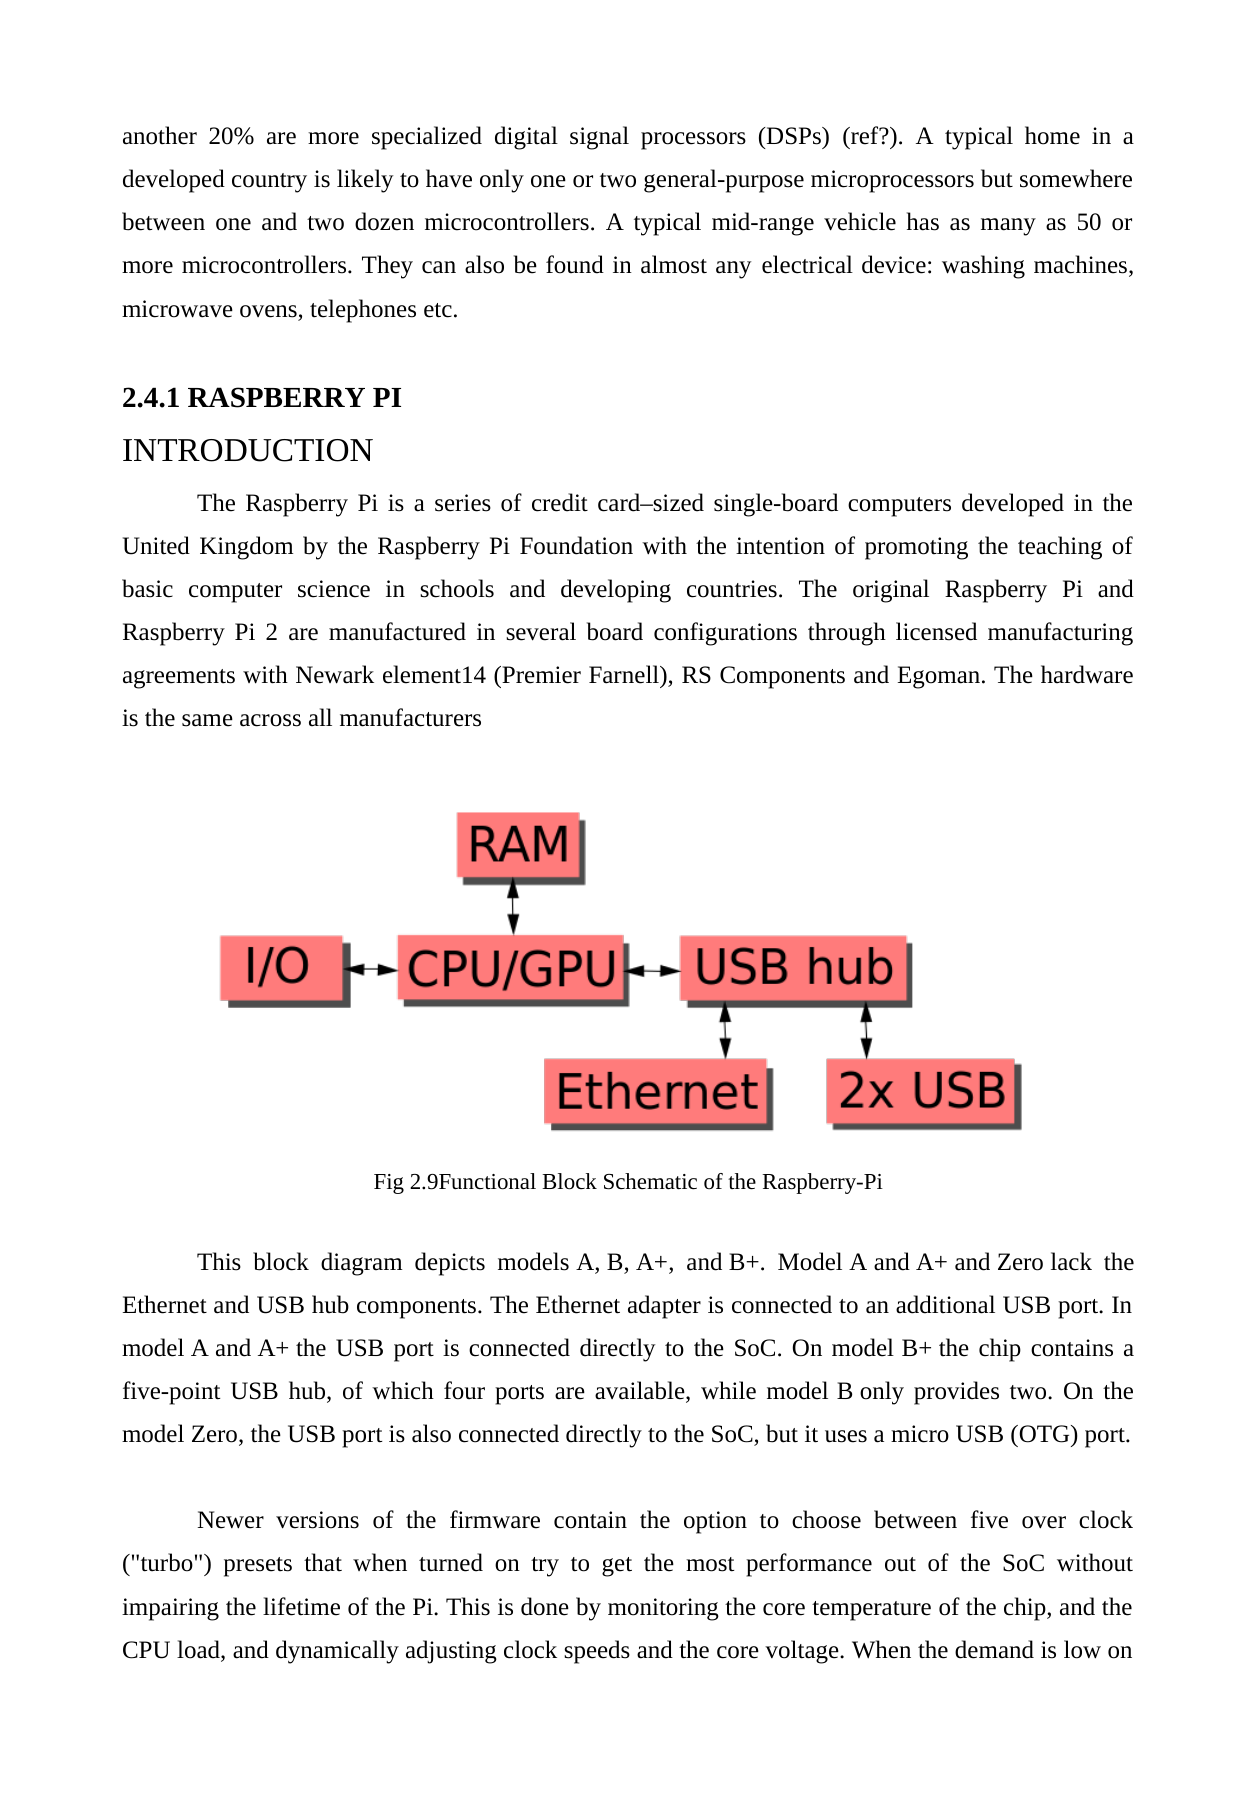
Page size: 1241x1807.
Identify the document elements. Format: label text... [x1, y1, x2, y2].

text This block diagram depicts models A, B, A+, and B+. Model A and A+ and Zero lack the Ethernet and USB hub components. The Ethernet adapter is connected to an additional USB port. In model A and A+ the USB port is connected directly to the SoC. On model B+ the chip contains a five-point USB hub, of which four ports are available, while model B only provides two. On the model Zero, the USB port is also connected directly to the SoC, but it uses a micro USB (OTG) port. [122, 1247, 1134, 1290]
text Fig 2.9Functional Block Schematic of the Raspberry-Pi [122, 1168, 1134, 1194]
text This block diagram depicts models A, B, A+, and B+. Model A and A+ and Zero lack the Ethernet and USB hub components. The Ethernet adapter is connected to an additional USB port. In model A and A+ the USB port is connected directly to the SoC. On model B+ the chip contains a five-point USB hub, of which four ports are available, while model B only provides two. On the model Zero, the USB port is also connected directly to the SoC, but it uses a micro USB (OTG) port. [122, 1318, 1134, 1448]
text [122, 1505, 1134, 1663]
subtitle INTRODUCTION [122, 430, 1134, 469]
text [122, 121, 1134, 322]
text The Raspberry Pi is a series of credit card–sized single-board computers developed in the United Kingdom by the Raspberry Pi Foundation with the intention of promoting the teaching of basic computer science in schools and developing countries. The original Raspberry Pi and Raspberry Pi 2 are manufactured in several board configurations through licensed manufacturing agreements with Newark element14 (Premier Farnell), RS Components and Egoman. The hardware is the same across all manufacturers [122, 488, 1134, 732]
text 2.4.1 RASPBERRY PI [122, 380, 1134, 413]
picture [201, 789, 1055, 1154]
